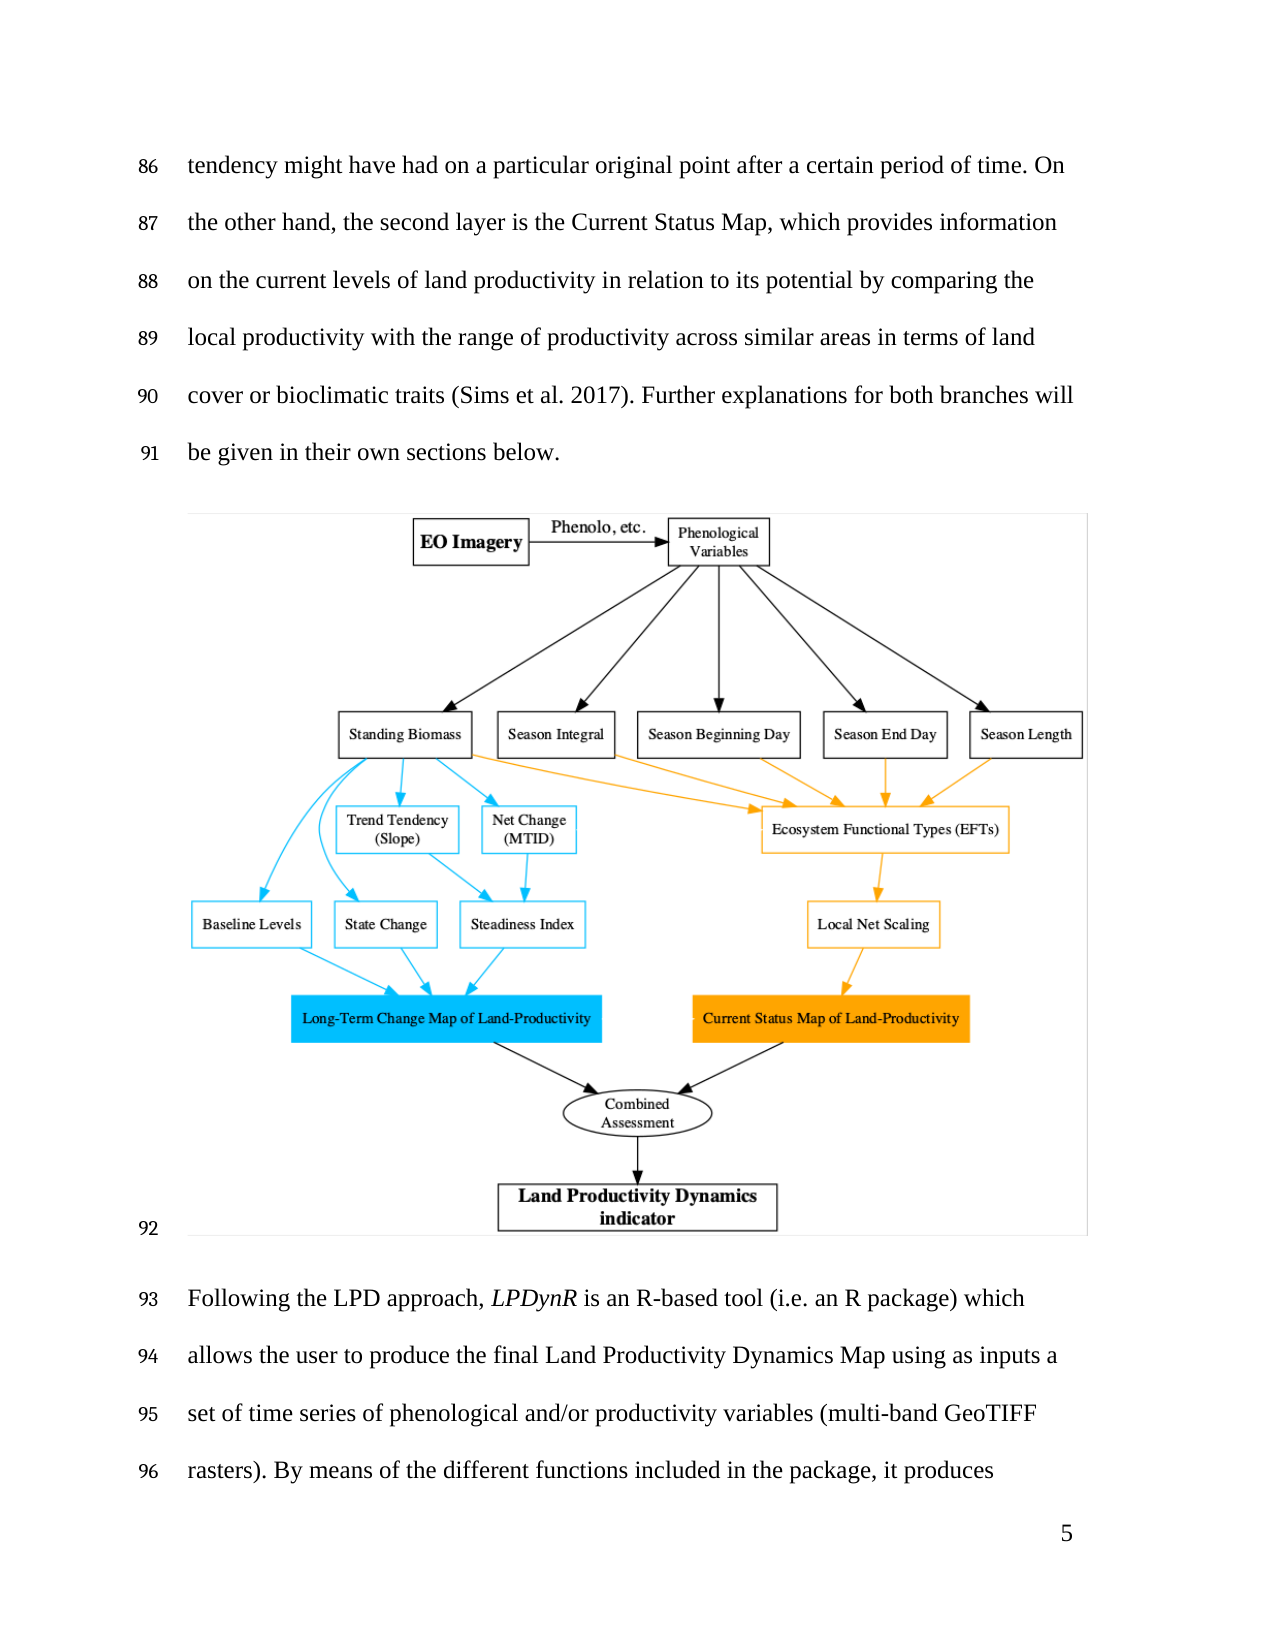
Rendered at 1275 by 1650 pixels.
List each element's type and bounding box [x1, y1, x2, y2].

text [187, 150, 1087, 466]
text [187, 1283, 1087, 1484]
picture [187, 513, 1088, 1236]
